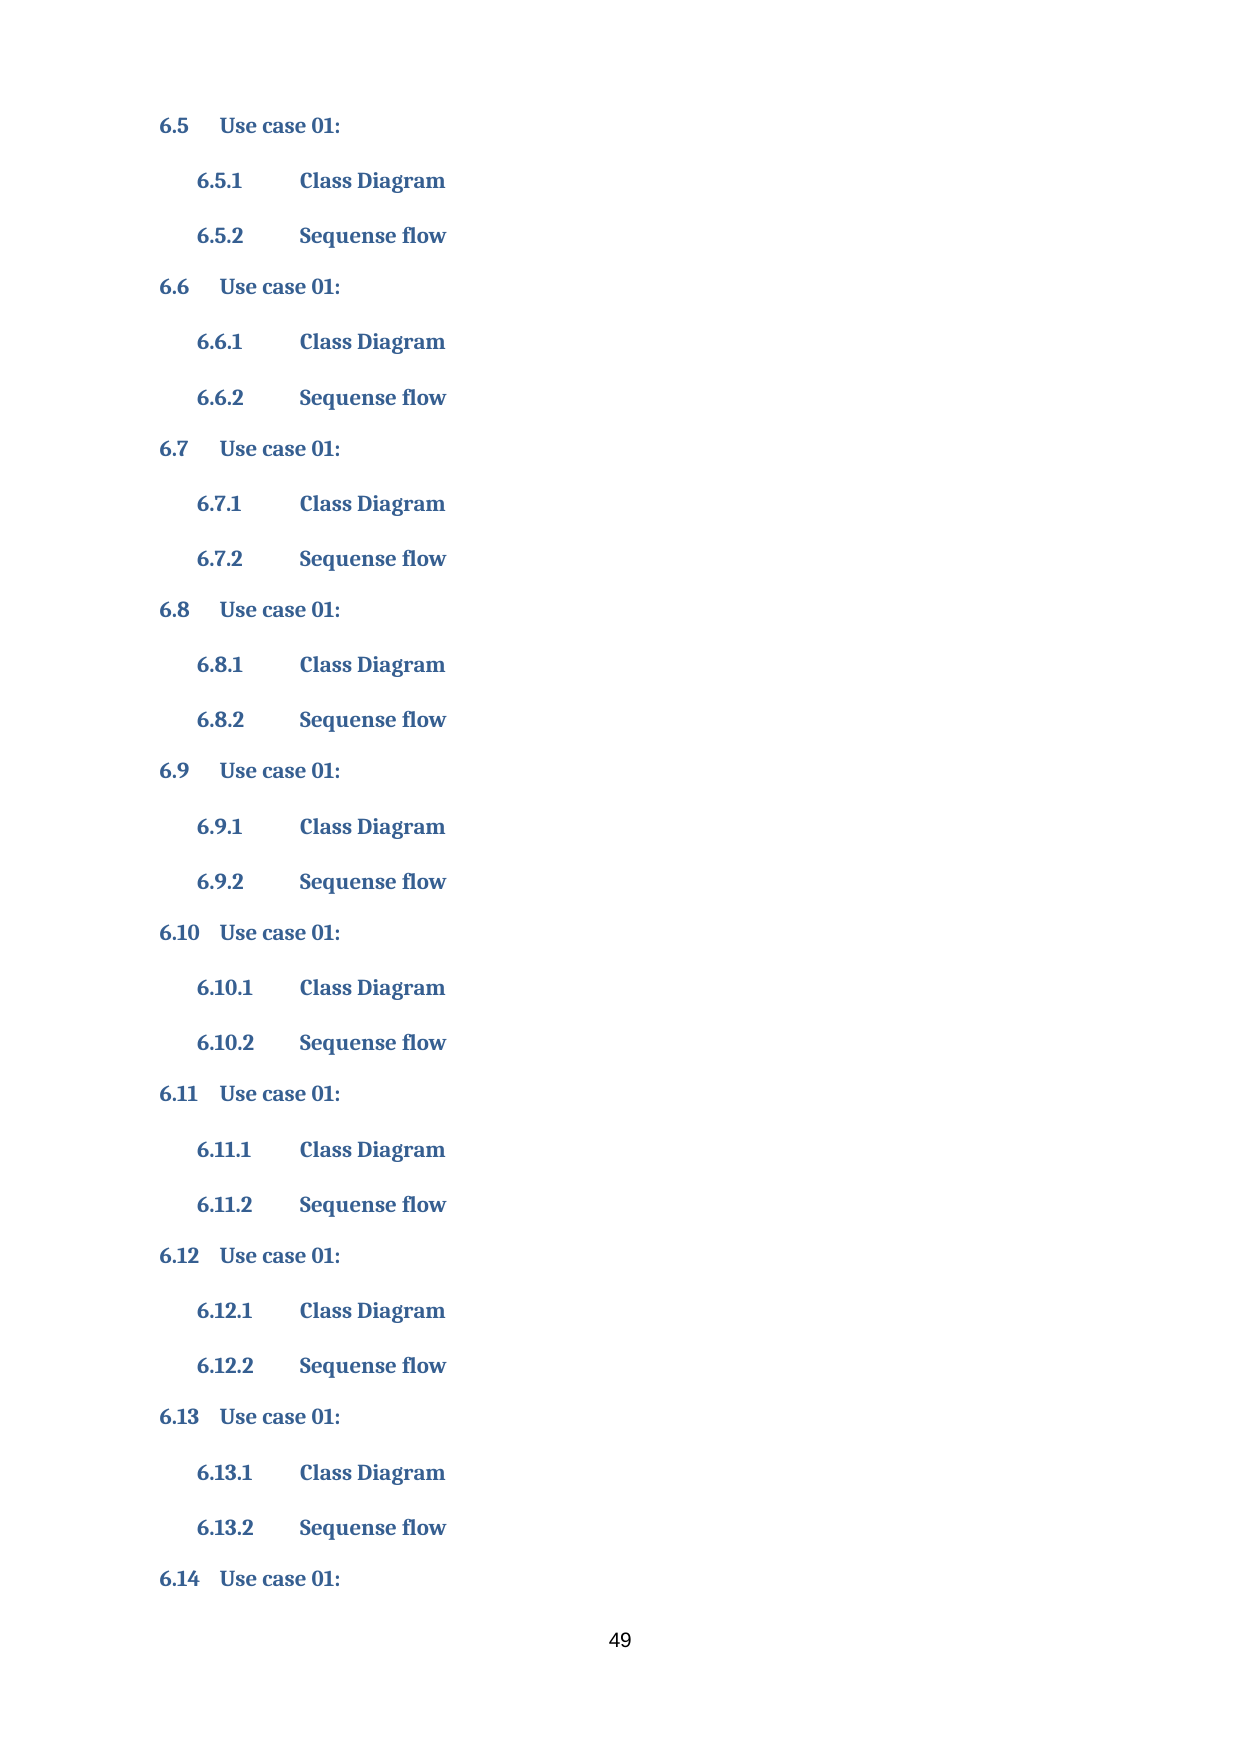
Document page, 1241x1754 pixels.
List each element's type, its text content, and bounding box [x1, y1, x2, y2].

subtitle Sequense flow [197, 707, 1128, 734]
subtitle Class Diagram [197, 329, 1128, 356]
subtitle Use case 01: [159, 1404, 1128, 1431]
subtitle Class Diagram [197, 1136, 1128, 1163]
subtitle Use case 01: [159, 435, 1128, 462]
subtitle Use case 01: [159, 597, 1128, 623]
subtitle Sequense flow [197, 546, 1128, 572]
subtitle Class Diagram [197, 168, 1128, 194]
subtitle Sequense flow [197, 1514, 1128, 1541]
subtitle Class Diagram [197, 1298, 1128, 1324]
subtitle Class Diagram [197, 813, 1128, 840]
subtitle Use case 01: [159, 274, 1128, 300]
subtitle Sequense flow [197, 223, 1128, 249]
subtitle Class Diagram [197, 975, 1128, 1001]
subtitle Class Diagram [197, 491, 1128, 517]
subtitle Use case 01: [159, 758, 1128, 785]
subtitle Sequense flow [197, 1353, 1128, 1379]
subtitle Use case 01: [159, 112, 1128, 139]
subtitle Use case 01: [159, 1566, 1128, 1592]
subtitle Use case 01: [159, 1243, 1128, 1269]
subtitle Sequense flow [197, 384, 1128, 411]
subtitle Class Diagram [197, 1459, 1128, 1486]
subtitle Use case 01: [159, 920, 1128, 946]
subtitle Sequense flow [197, 869, 1128, 895]
subtitle Sequense flow [197, 1192, 1128, 1218]
subtitle Use case 01: [159, 1081, 1128, 1108]
subtitle Class Diagram [197, 652, 1128, 678]
subtitle Sequense flow [197, 1030, 1128, 1057]
